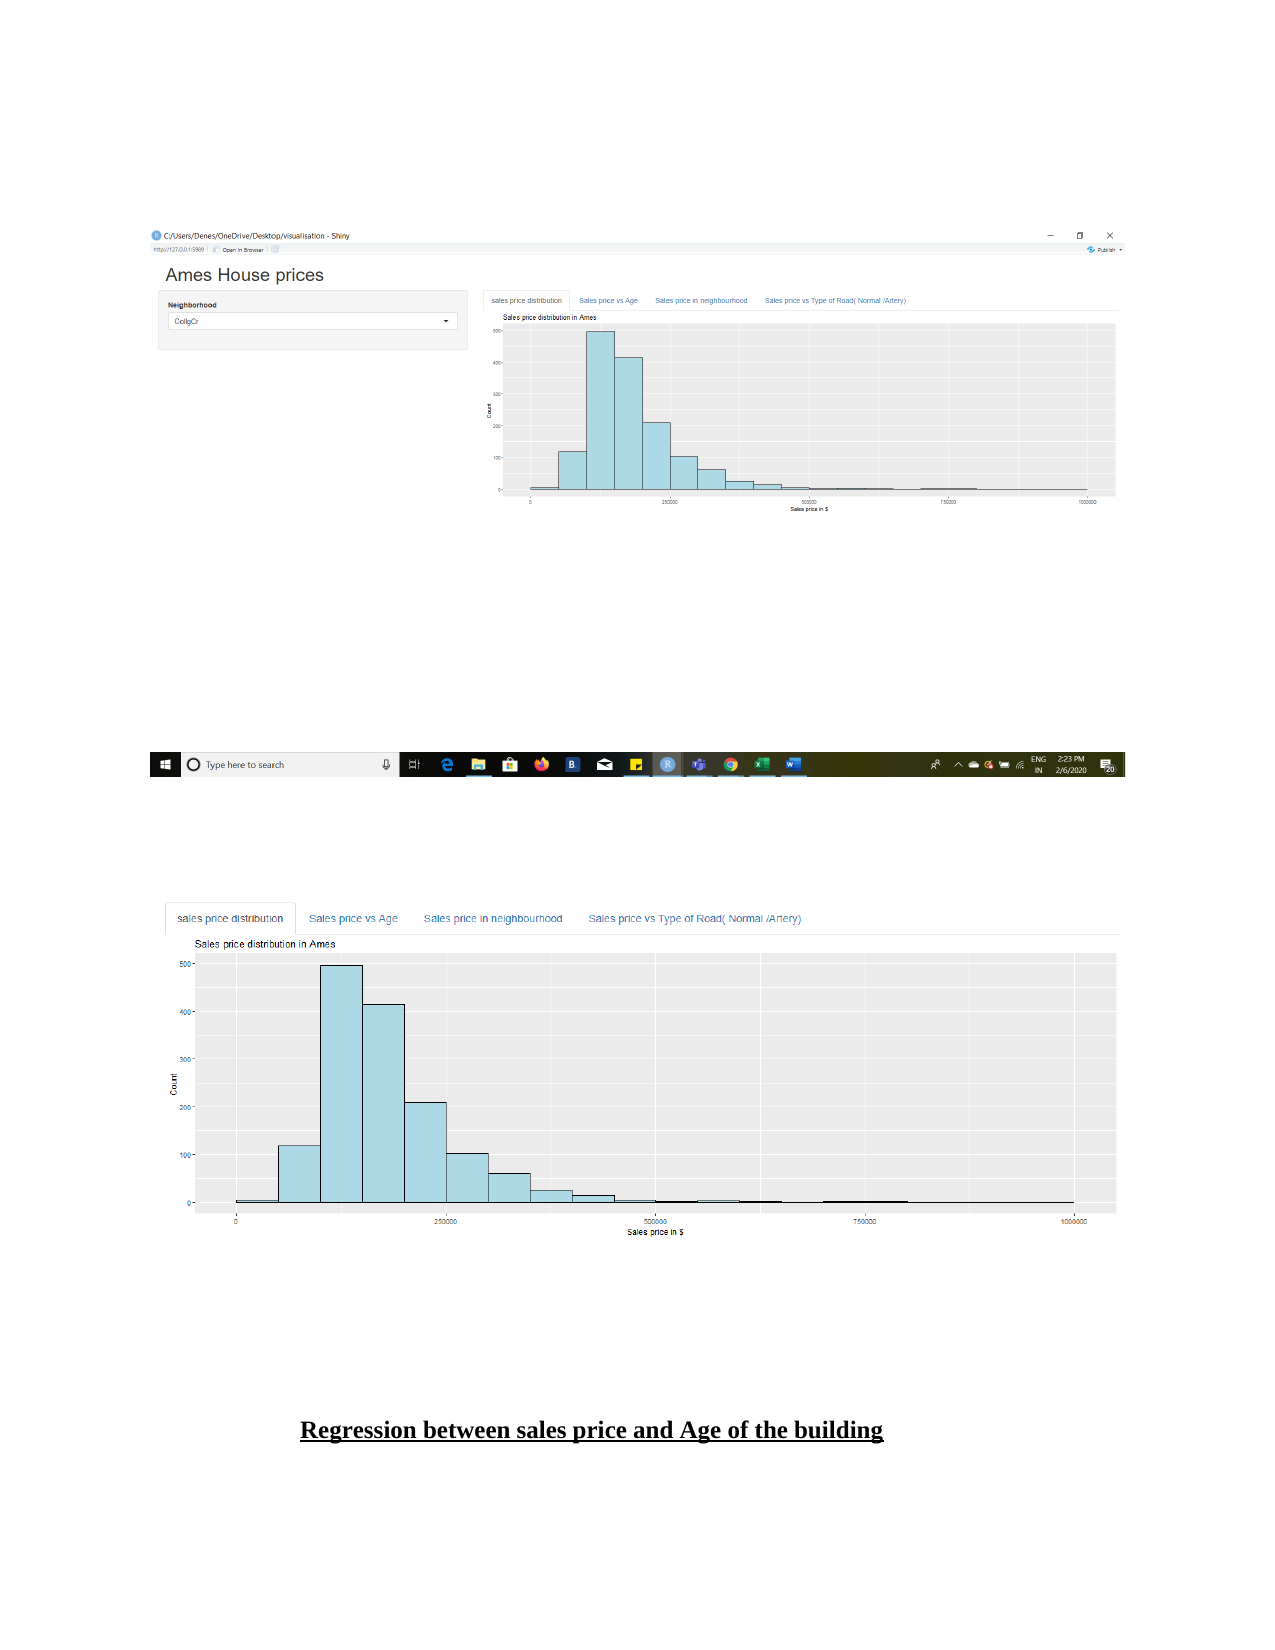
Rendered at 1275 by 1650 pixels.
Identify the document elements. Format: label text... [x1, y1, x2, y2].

list Regression between sales price and Age of the building [225, 1415, 1125, 1444]
picture [150, 883, 1125, 1272]
picture [150, 228, 1125, 777]
